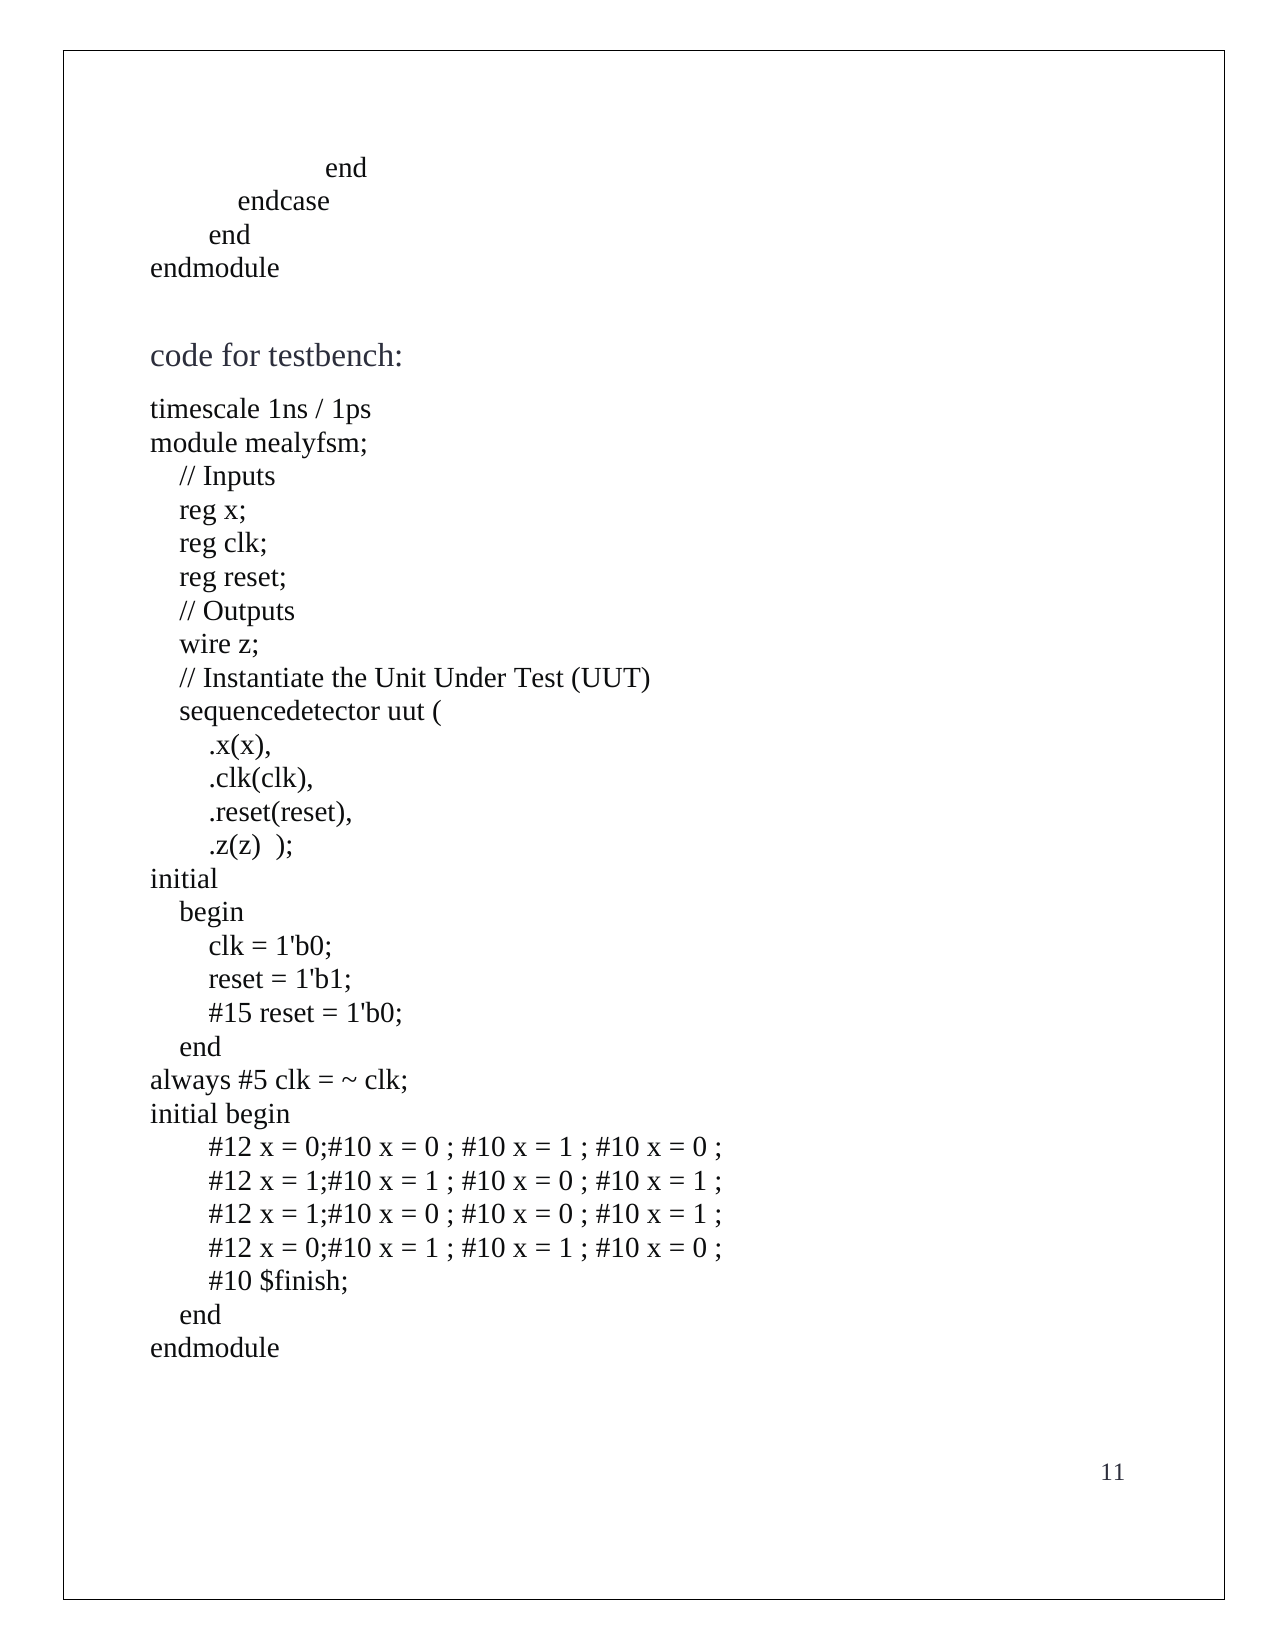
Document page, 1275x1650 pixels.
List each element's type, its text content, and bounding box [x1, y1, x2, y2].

text #15 reset = 1'b0; [150, 995, 1125, 1029]
text end [150, 1029, 1125, 1062]
text endcase [150, 183, 1125, 217]
text endmodule [150, 1331, 1125, 1364]
text sequencedetector uut ( [150, 693, 1125, 727]
text #12 x = 1;#10 x = 0 ; #10 x = 0 ; #10 x = 1 ; [150, 1196, 1125, 1230]
text // Outputs [150, 593, 1125, 626]
text #12 x = 1;#10 x = 1 ; #10 x = 0 ; #10 x = 1 ; [150, 1163, 1125, 1196]
text 11 [150, 1457, 1125, 1486]
text code for testbench: [150, 335, 1125, 374]
text reg x; [150, 492, 1125, 526]
text #12 x = 0;#10 x = 0 ; #10 x = 1 ; #10 x = 0 ; [150, 1129, 1125, 1163]
text .z(z) ); [150, 827, 1125, 861]
text clk = 1'b0; [150, 928, 1125, 962]
text end [150, 1297, 1125, 1331]
text #12 x = 0;#10 x = 1 ; #10 x = 1 ; #10 x = 0 ; [150, 1230, 1125, 1263]
text wire z; [150, 626, 1125, 660]
text .clk(clk), [150, 760, 1125, 794]
text always #5 clk = ~ clk; [150, 1062, 1125, 1096]
text begin [150, 894, 1125, 928]
text // Inputs [150, 458, 1125, 492]
text // Instantiate the Unit Under Test (UUT) [150, 660, 1125, 693]
text .reset(reset), [150, 794, 1125, 827]
text endmodule [150, 251, 1125, 284]
text module mealyfsm; [150, 425, 1125, 458]
text reg clk; [150, 526, 1125, 559]
text reset = 1'b1; [150, 962, 1125, 995]
text .x(x), [150, 727, 1125, 760]
text end [150, 217, 1125, 251]
text initial [150, 861, 1125, 894]
text initial begin [150, 1096, 1125, 1129]
text #10 $finish; [150, 1263, 1125, 1297]
text timescale 1ns / 1ps [150, 391, 1125, 425]
text reg reset; [150, 559, 1125, 593]
text end [150, 150, 1125, 183]
